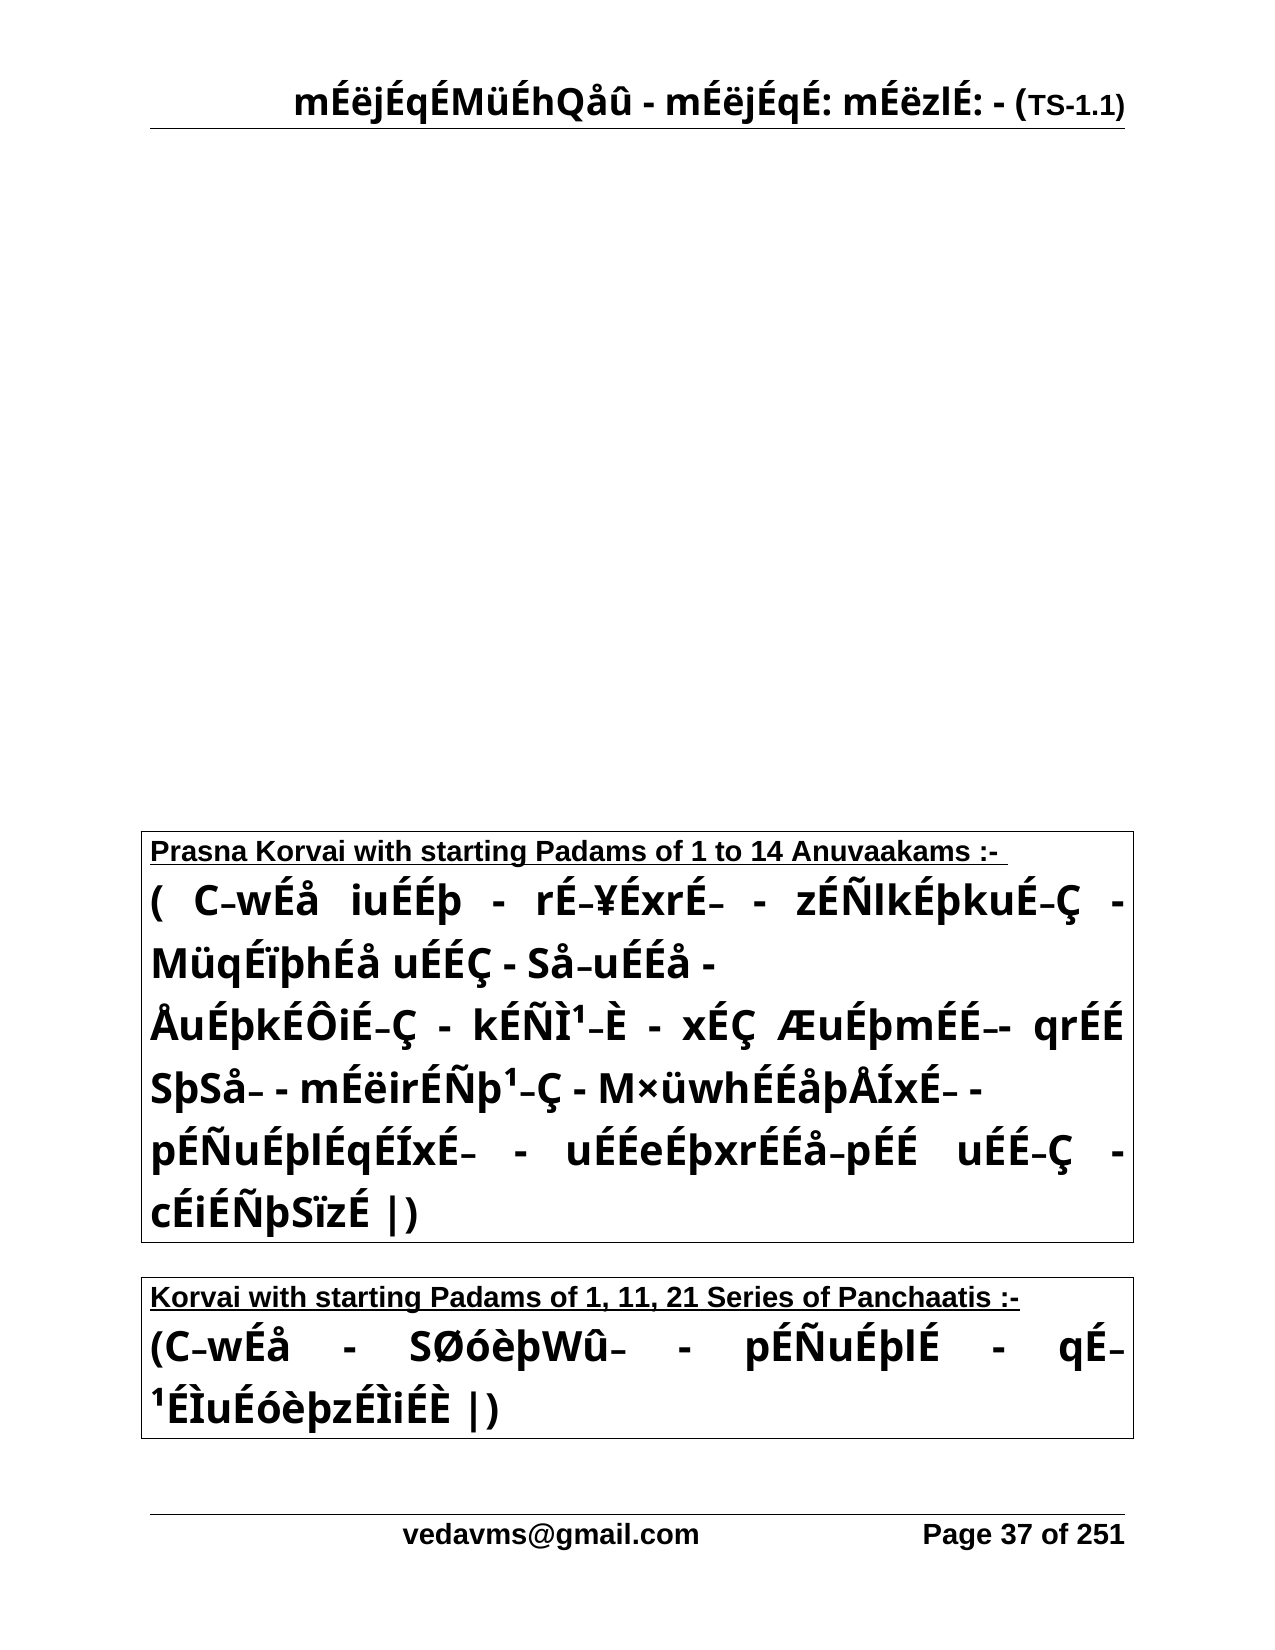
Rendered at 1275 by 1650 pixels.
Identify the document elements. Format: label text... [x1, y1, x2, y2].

text Korvai with starting Padams of 1, 11, 21 Series of Panchaatis :- [142, 1278, 1133, 1313]
text pÉÑuÉþlÉqÉÍxÉ– - uÉÉeÉþxrÉÉå–pÉÉ uÉÉ–Ç - cÉiÉÑþSïzÉ |) [142, 1118, 1133, 1242]
text ( C–wÉå iuÉÉþ - rÉ–¥ÉxrÉ– - zÉÑlkÉþkuÉ–Ç - MüqÉïþhÉå uÉÉÇ - Så–uÉÉå - [142, 868, 1133, 990]
text Prasna Korvai with starting Padams of 1 to 14 Anuvaakams :- [142, 832, 1133, 868]
text (C–wÉå - SØóèþWû– - pÉÑuÉþlÉ - qÉ–¹ÉÌuÉóèþzÉÌiÉÈ |) [142, 1314, 1133, 1438]
text ÅuÉþkÉÔiÉ–Ç - kÉÑÌ¹–È - xÉÇ ÆuÉþmÉÉ–- qrÉÉ SþSå– - mÉëirÉÑþ¹–Ç - M×üwhÉÉåþÅÍxÉ– - [142, 993, 1133, 1115]
